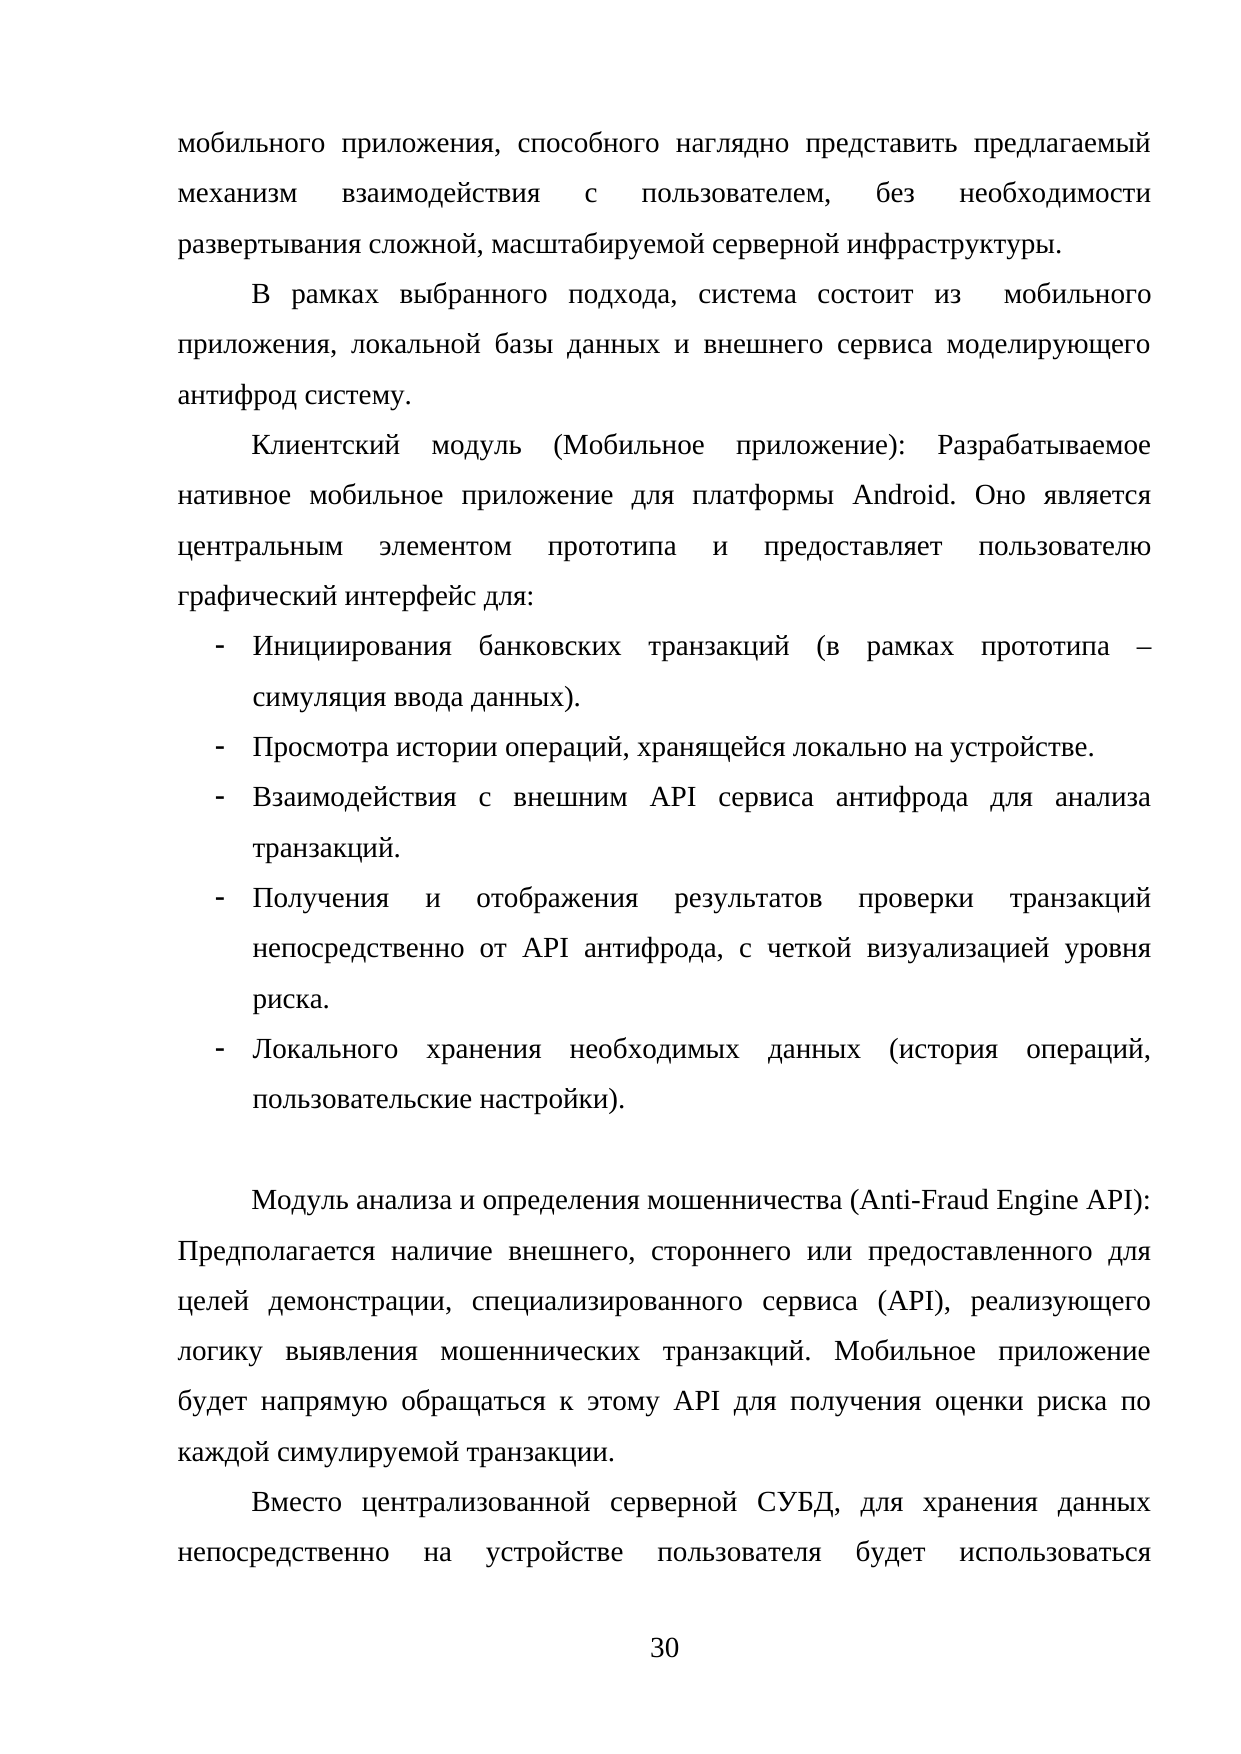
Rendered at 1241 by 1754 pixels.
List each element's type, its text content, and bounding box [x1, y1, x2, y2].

list Просмотра истории операций, хранящейся локально на устройстве. [215, 729, 1152, 763]
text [177, 1484, 1152, 1568]
list Инициирования банковских транзакций (в рамках прототипа – симуляция ввода данных). [215, 628, 1152, 712]
text Клиентский модуль (Мобильное приложение): Разрабатываемое нативное мобильное приложение для платформы Android. Оно является центральным элементом прототипа и предоставляет пользователю графический интерфейс для: [177, 427, 1152, 612]
text Модуль анализа и определения мошенничества (Anti-Fraud Engine API): Предполагается наличие внешнего, стороннего или предоставленного для целей демонстрации, специализированного сервиса (API), реализующего логику выявления мошеннических транзакций. Мобильное приложение будет напрямую обращаться к этому API для получения оценки риска по каждой симулируемой транзакции. [177, 1182, 1152, 1467]
list Локального хранения необходимых данных (история операций, пользовательские настройки). [215, 1031, 1152, 1115]
list Взаимодействия с внешним API сервиса антифрода для анализа транзакций. [215, 779, 1152, 863]
list Получения и отображения результатов проверки транзакций непосредственно от API антифрода, с четкой визуализацией уровня риска. [215, 880, 1152, 1014]
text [177, 125, 1152, 259]
text В рамках выбранного подхода, система состоит из мобильного приложения, локальной базы данных и внешнего сервиса моделирующего антифрод систему. [177, 276, 1152, 410]
